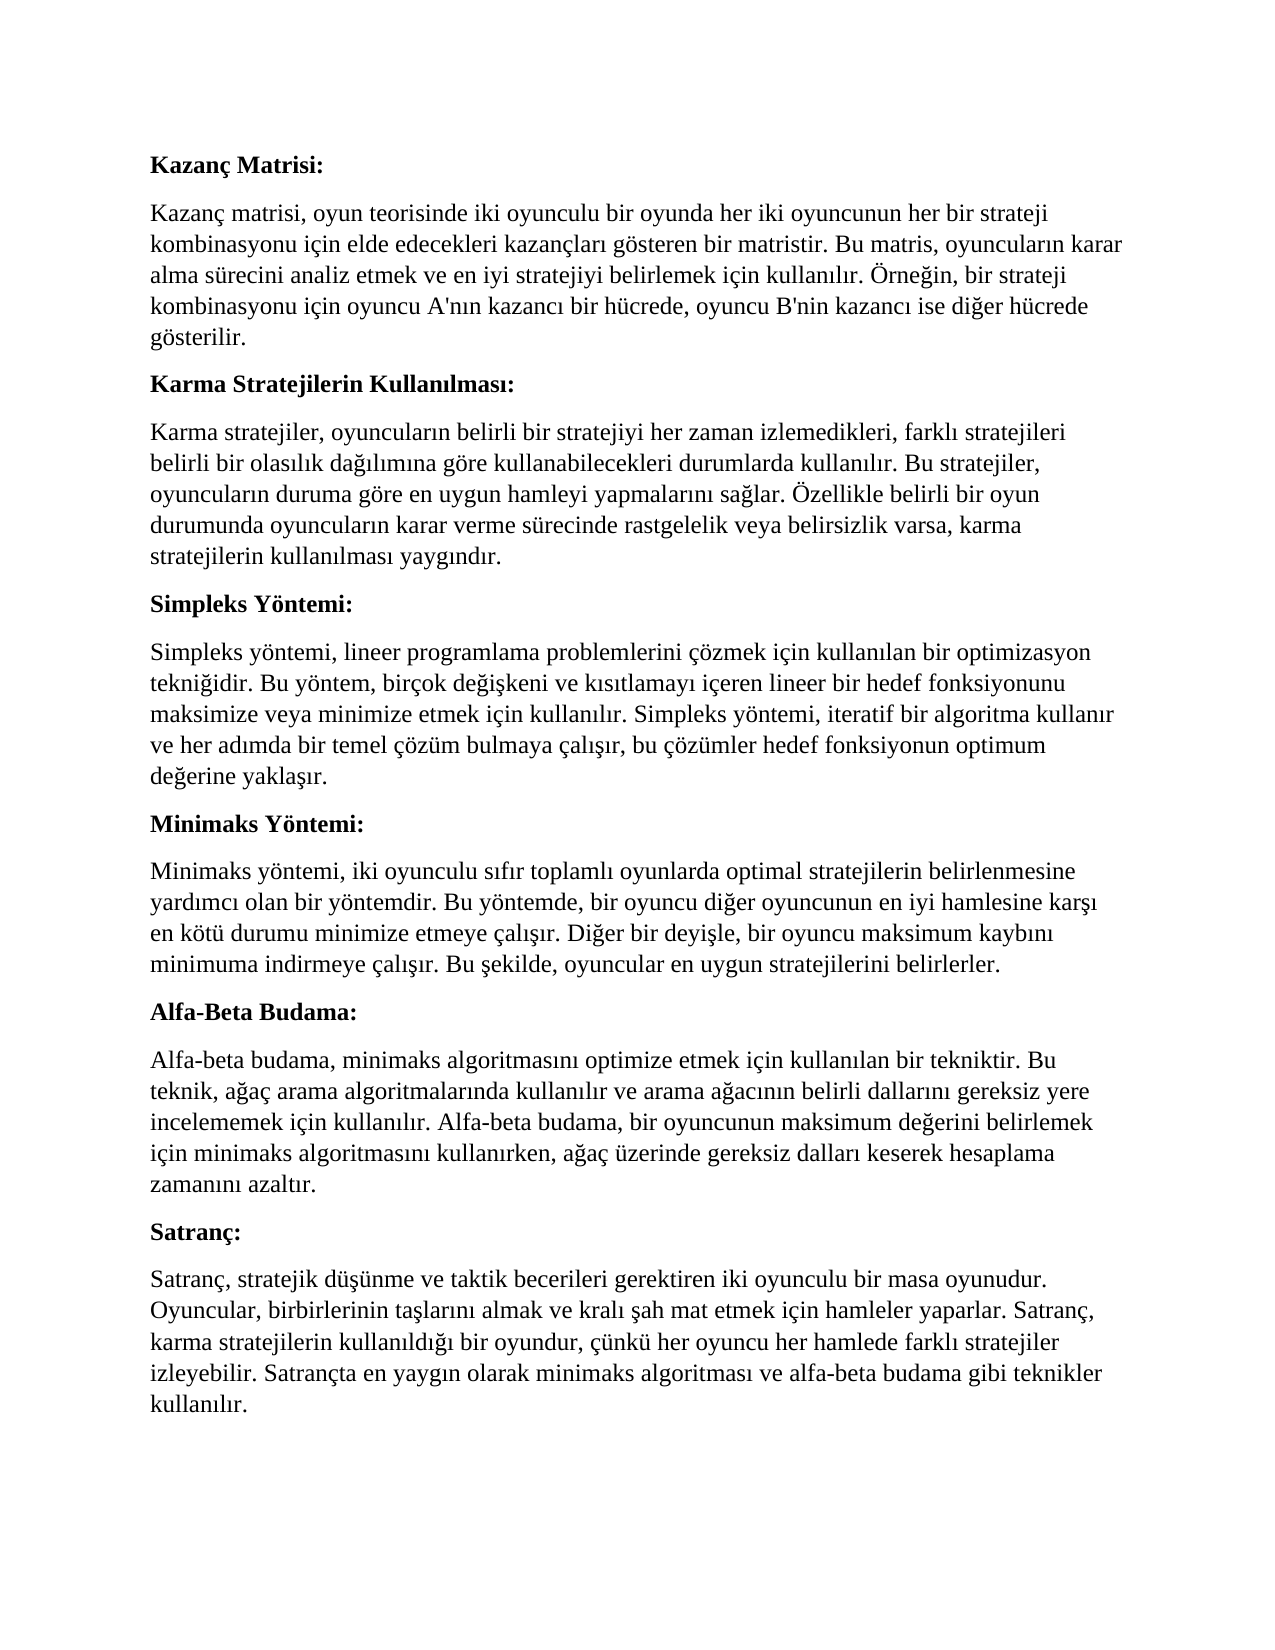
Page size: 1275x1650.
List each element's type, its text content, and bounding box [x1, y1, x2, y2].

text Alfa-Beta Budama: [150, 997, 1125, 1026]
text Simpleks Yöntemi: [150, 589, 1125, 618]
text Simpleks yöntemi, lineer programlama problemlerini çözmek için kullanılan bir optimizasyon tekniğidir. Bu yöntem, birçok değişkeni ve kısıtlamayı içeren lineer bir hedef fonksiyonunu maksimize veya minimize etmek için kullanılır. Simpleks yöntemi, iteratif bir algoritma kullanır ve her adımda bir temel çözüm bulmaya çalışır, bu çözümler hedef fonksiyonun optimum değerine yaklaşır. [150, 637, 1125, 790]
text Kazanç matrisi, oyun teorisinde iki oyunculu bir oyunda her iki oyuncunun her bir strateji kombinasyonu için elde edecekleri kazançları gösteren bir matristir. Bu matris, oyuncuların karar alma sürecini analiz etmek ve en iyi stratejiyi belirlemek için kullanılır. Örneğin, bir strateji kombinasyonu için oyuncu A'nın kazancı bir hücrede, oyuncu B'nin kazancı ise diğer hücrede gösterilir. [150, 198, 1125, 351]
text Karma stratejiler, oyuncuların belirli bir stratejiyi her zaman izlemedikleri, farklı stratejileri belirli bir olasılık dağılımına göre kullanabilecekleri durumlarda kullanılır. Bu stratejiler, oyuncuların duruma göre en uygun hamleyi yapmalarını sağlar. Özellikle belirli bir oyun durumunda oyuncuların karar verme sürecinde rastgelelik veya belirsizlik varsa, karma stratejilerin kullanılması yaygındır. [150, 417, 1125, 570]
text Alfa-beta budama, minimaks algoritmasını optimize etmek için kullanılan bir tekniktir. Bu teknik, ağaç arama algoritmalarında kullanılır ve arama ağacının belirli dallarını gereksiz yere incelememek için kullanılır. Alfa-beta budama, bir oyuncunun maksimum değerini belirlemek için minimaks algoritmasını kullanırken, ağaç üzerinde gereksiz dalları keserek hesaplama zamanını azaltır. [150, 1045, 1125, 1198]
text Satranç, stratejik düşünme ve taktik becerileri gerektiren iki oyunculu bir masa oyunudur. Oyuncular, birbirlerinin taşlarını almak ve kralı şah mat etmek için hamleler yaparlar. Satranç, karma stratejilerin kullanıldığı bir oyundur, çünkü her oyuncu her hamlede farklı stratejiler izleyebilir. Satrançta en yaygın olarak minimaks algoritması ve alfa-beta budama gibi teknikler kullanılır. [150, 1264, 1125, 1417]
text Karma Stratejilerin Kullanılması: [150, 369, 1125, 398]
text Minimaks Yöntemi: [150, 809, 1125, 837]
text Minimaks yöntemi, iki oyunculu sıfır toplamlı oyunlarda optimal stratejilerin belirlenmesine yardımcı olan bir yöntemdir. Bu yöntemde, bir oyuncu diğer oyuncunun en iyi hamlesine karşı en kötü durumu minimize etmeye çalışır. Diğer bir deyişle, bir oyuncu maksimum kaybını minimuma indirmeye çalışır. Bu şekilde, oyuncular en uygun stratejilerini belirlerler. [150, 856, 1125, 978]
text Kazanç Matrisi: [150, 150, 1125, 179]
text Satranç: [150, 1217, 1125, 1246]
